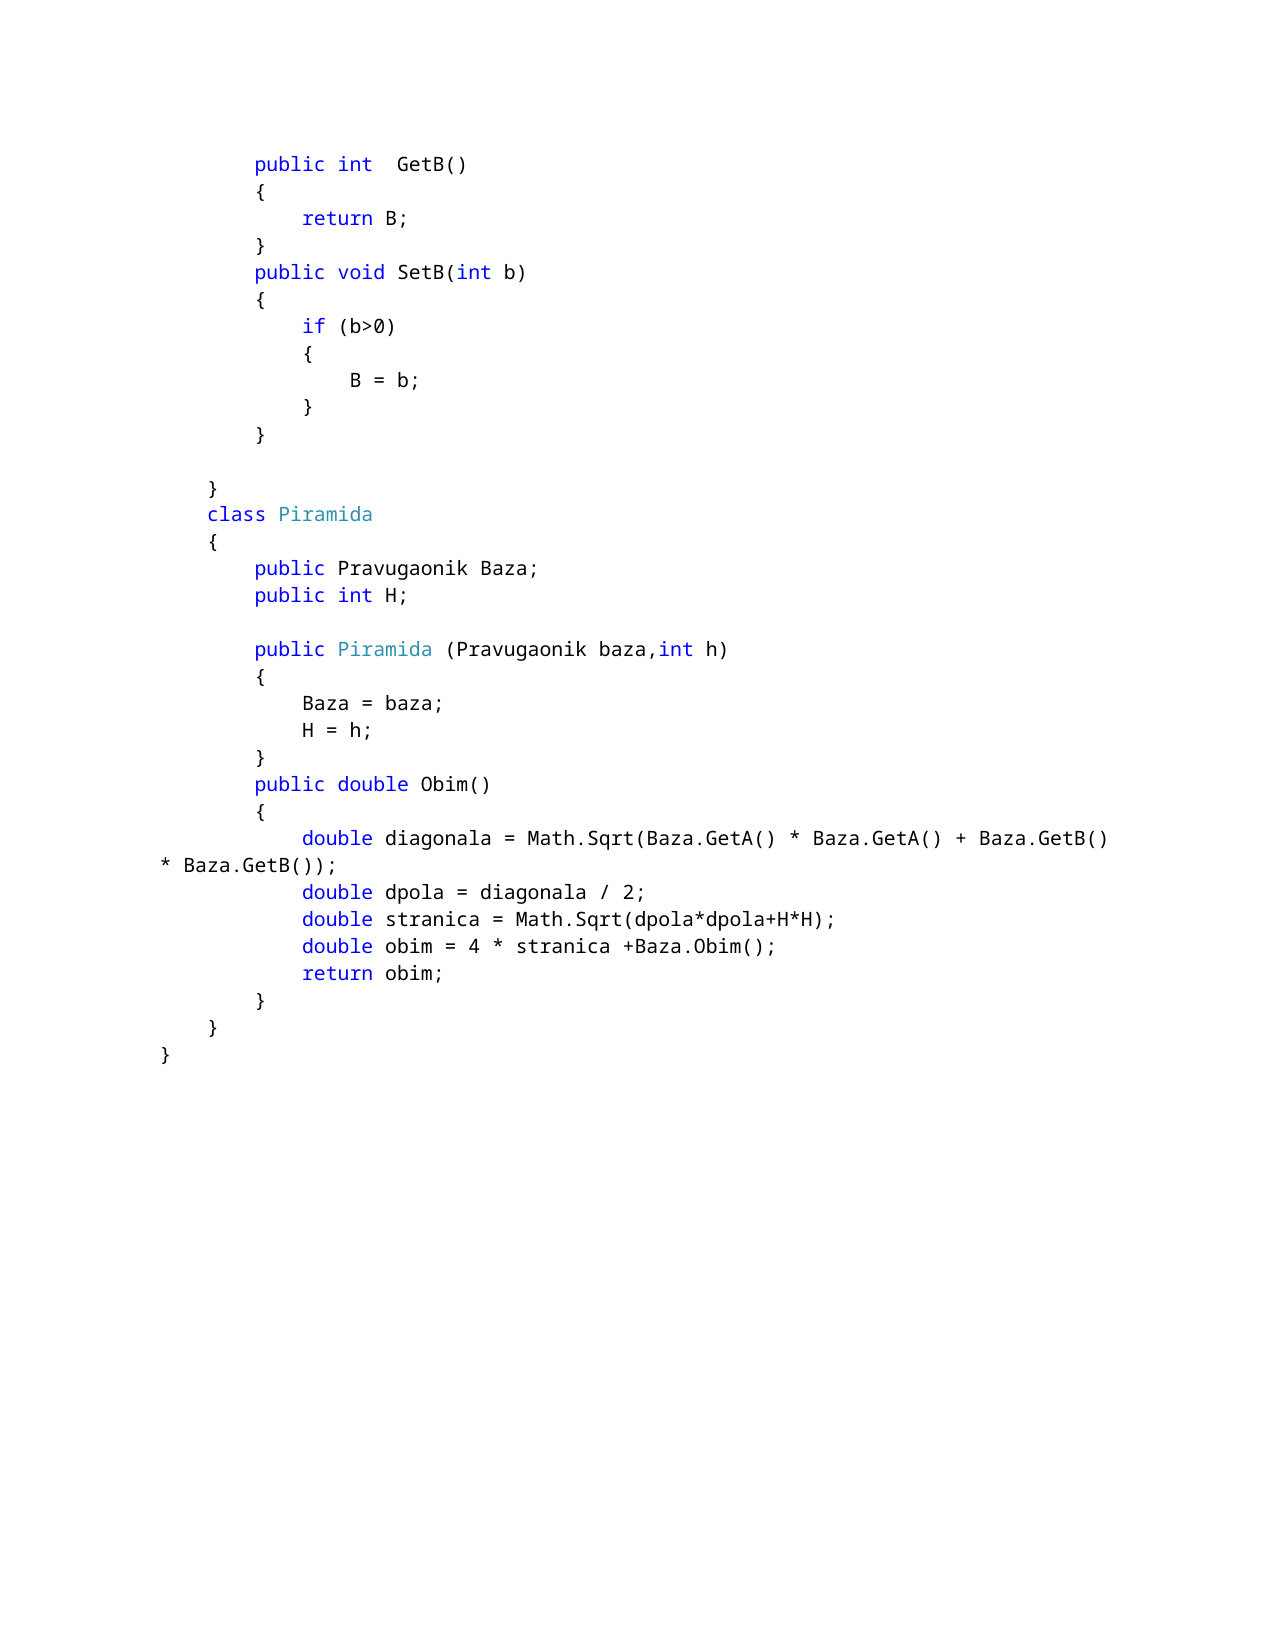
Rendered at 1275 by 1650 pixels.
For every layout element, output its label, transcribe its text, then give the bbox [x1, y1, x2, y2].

text class Piramida [159, 501, 1125, 528]
text } [159, 743, 1125, 771]
text } [159, 393, 1125, 420]
text { [159, 797, 1125, 824]
text public int GetB() [159, 150, 1125, 177]
text double stranica = Math.Sqrt(dpola*dpola+H*H); [159, 905, 1125, 932]
text { [159, 285, 1125, 312]
text { [159, 177, 1125, 204]
text { [159, 339, 1125, 366]
text B = b; [159, 366, 1125, 393]
text } [159, 420, 1125, 447]
text double obim = 4 * stranica +Baza.Obim(); [159, 932, 1125, 959]
text } [159, 474, 1125, 501]
text public Pravugaonik Baza; [159, 555, 1125, 582]
text double dpola = diagonala / 2; [159, 878, 1125, 905]
text Baza = baza; [159, 689, 1125, 717]
text if (b>0) [159, 312, 1125, 339]
text return B; [159, 204, 1125, 231]
text public Piramida (Pravugaonik baza,int h) [159, 636, 1125, 663]
text { [159, 663, 1125, 689]
text { [159, 528, 1125, 555]
text public int H; [159, 582, 1125, 609]
text } [159, 231, 1125, 258]
text } [159, 1040, 1125, 1067]
text H = h; [159, 717, 1125, 743]
text } [159, 986, 1125, 1013]
text public double Obim() [159, 771, 1125, 797]
text public void SetB(int b) [159, 258, 1125, 285]
text double diagonala = Math.Sqrt(Baza.GetA() * Baza.GetA() + Baza.GetB() * Baza.GetB()); [159, 824, 1125, 878]
text return obim; [159, 959, 1125, 986]
text } [159, 1013, 1125, 1040]
